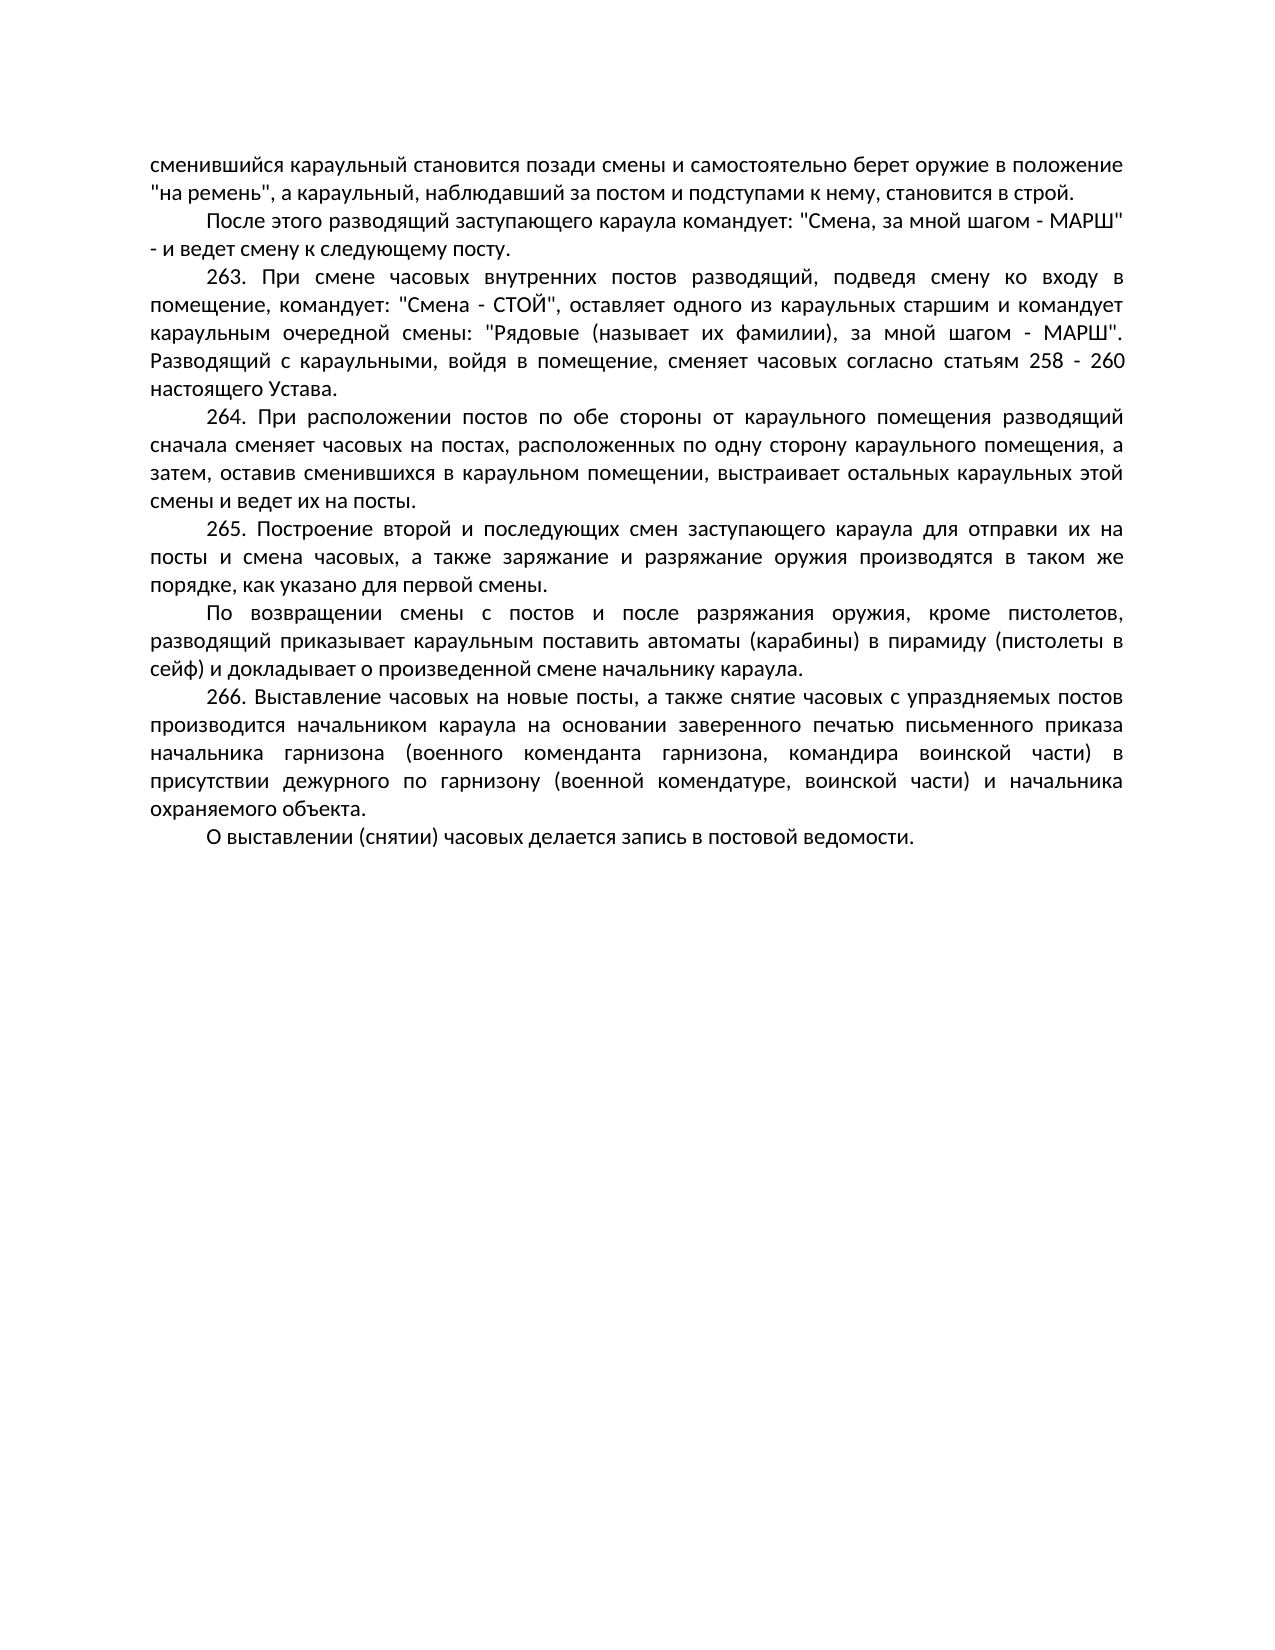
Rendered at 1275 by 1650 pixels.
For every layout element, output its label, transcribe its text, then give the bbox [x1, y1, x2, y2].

text После этого разводящий заступающего караула командует: "Смена, за мной шагом - МАРШ" - и ведет смену к следующему посту. [150, 206, 1125, 262]
text 265. Построение второй и последующих смен заступающего караула для отправки их на посты и смена часовых, а также заряжание и разряжание оружия производятся в таком же порядке, как указано для первой смены. [150, 514, 1125, 598]
text 263. При смене часовых внутренних постов разводящий, подведя смену ко входу в помещение, командует: "Смена - СТОЙ", оставляет одного из караульных старшим и командует караульным очередной смены: "Рядовые (называет их фамилии), за мной шагом - МАРШ". Разводящий с караульными, войдя в помещение, сменяет часовых согласно статьям 258 - 260 настоящего Устава. [150, 262, 1125, 402]
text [150, 150, 1125, 206]
text О выставлении (снятии) часовых делается запись в постовой ведомости. [150, 822, 1125, 851]
text По возвращении смены с постов и после разряжания оружия, кроме пистолетов, разводящий приказывает караульным поставить автоматы (карабины) в пирамиду (пистолеты в сейф) и докладывает о произведенной смене начальнику караула. [150, 598, 1125, 682]
text 264. При расположении постов по обе стороны от караульного помещения разводящий сначала сменяет часовых на постах, расположенных по одну сторону караульного помещения, а затем, оставив сменившихся в караульном помещении, выстраивает остальных караульных этой смены и ведет их на посты. [150, 402, 1125, 514]
text 266. Выставление часовых на новые посты, а также снятие часовых с упраздняемых постов производится начальником караула на основании заверенного печатью письменного приказа начальника гарнизона (военного коменданта гарнизона, командира воинской части) в присутствии дежурного по гарнизону (военной комендатуре, воинской части) и начальника охраняемого объекта. [150, 682, 1125, 822]
